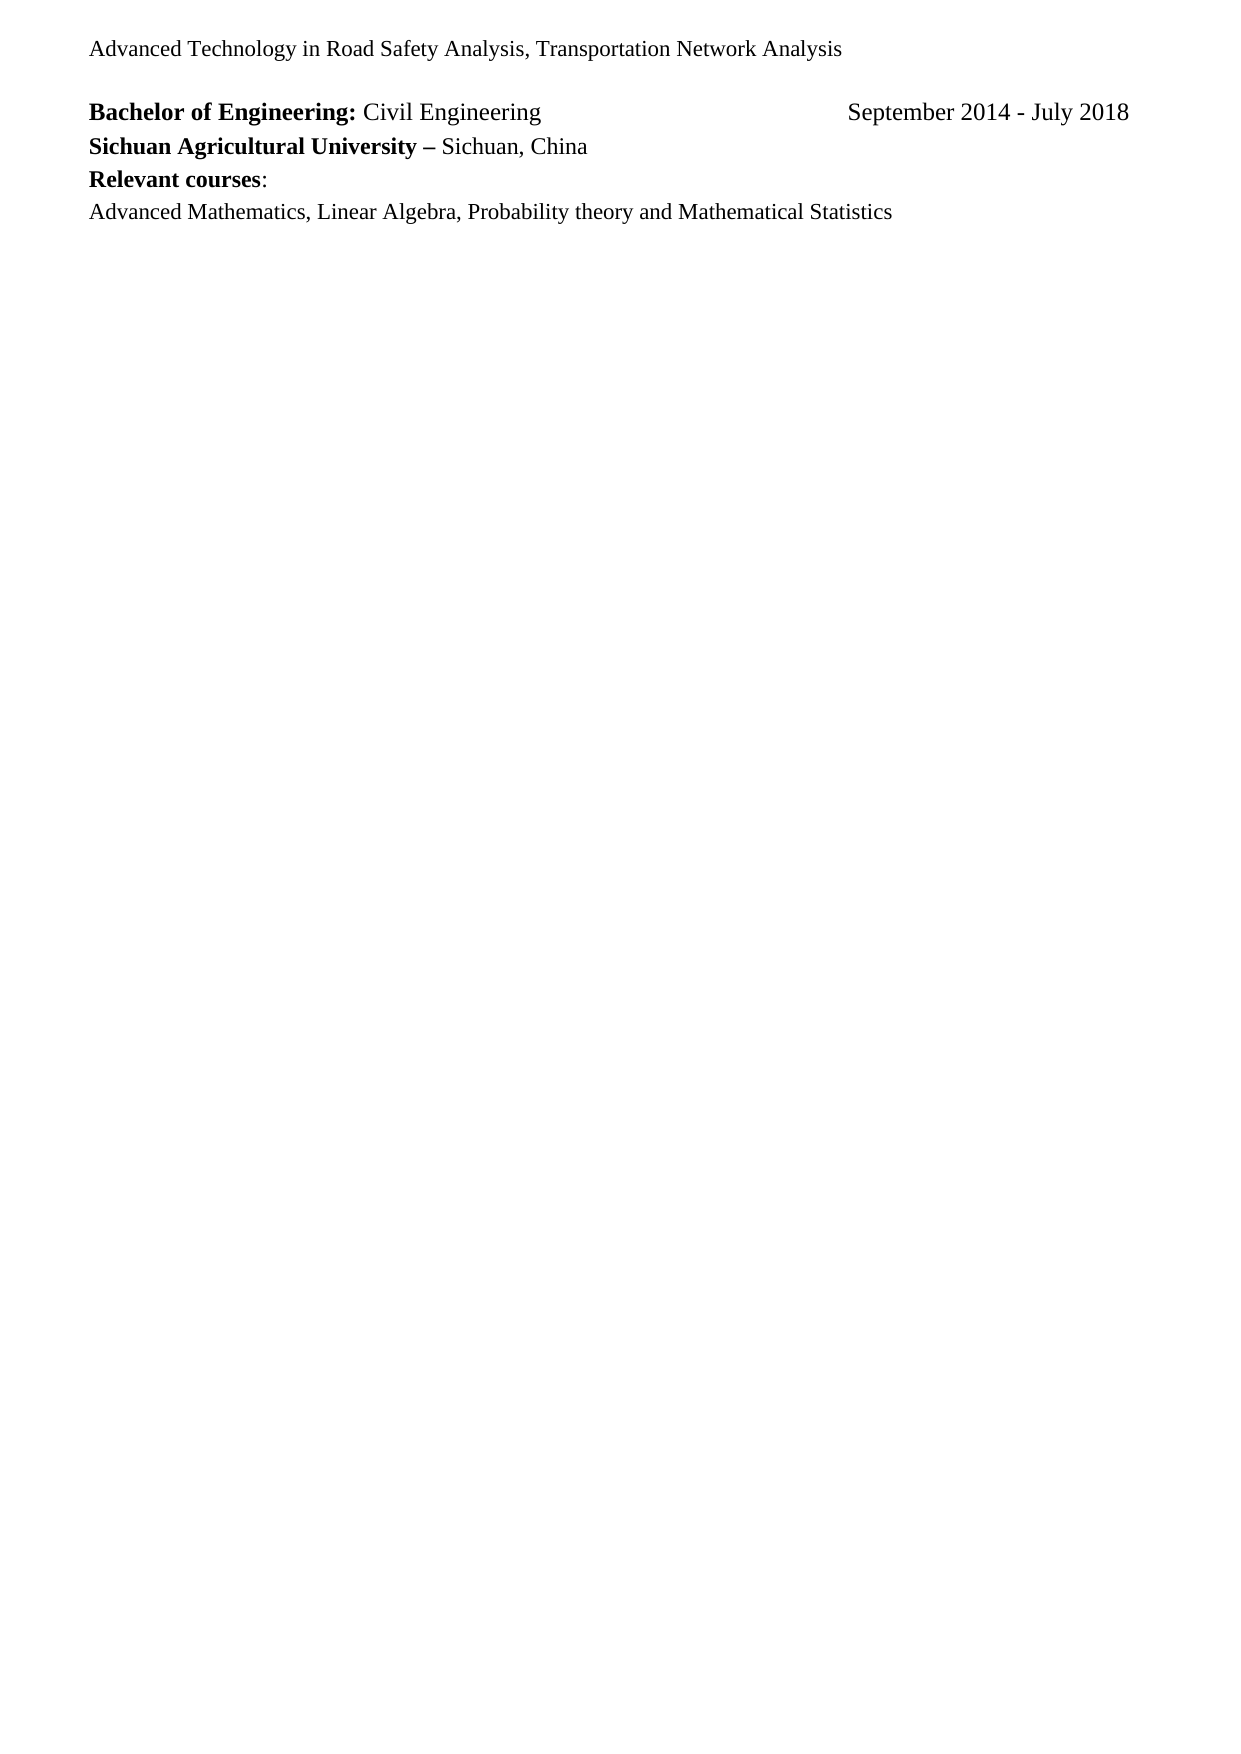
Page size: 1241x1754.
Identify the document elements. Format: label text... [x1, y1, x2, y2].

text Sichuan Agricultural University – Sichuan, China [89, 132, 1152, 159]
text Advanced Mathematics, Linear Algebra, Probability theory and Mathematical Statistics [89, 198, 1152, 224]
text Advanced Technology in Road Safety Analysis, Transportation Network Analysis [89, 35, 1152, 62]
text Relevant courses: [89, 165, 1152, 192]
text Bachelor of Engineering: Civil Engineering September 2014 - July 2018 [89, 97, 1152, 126]
